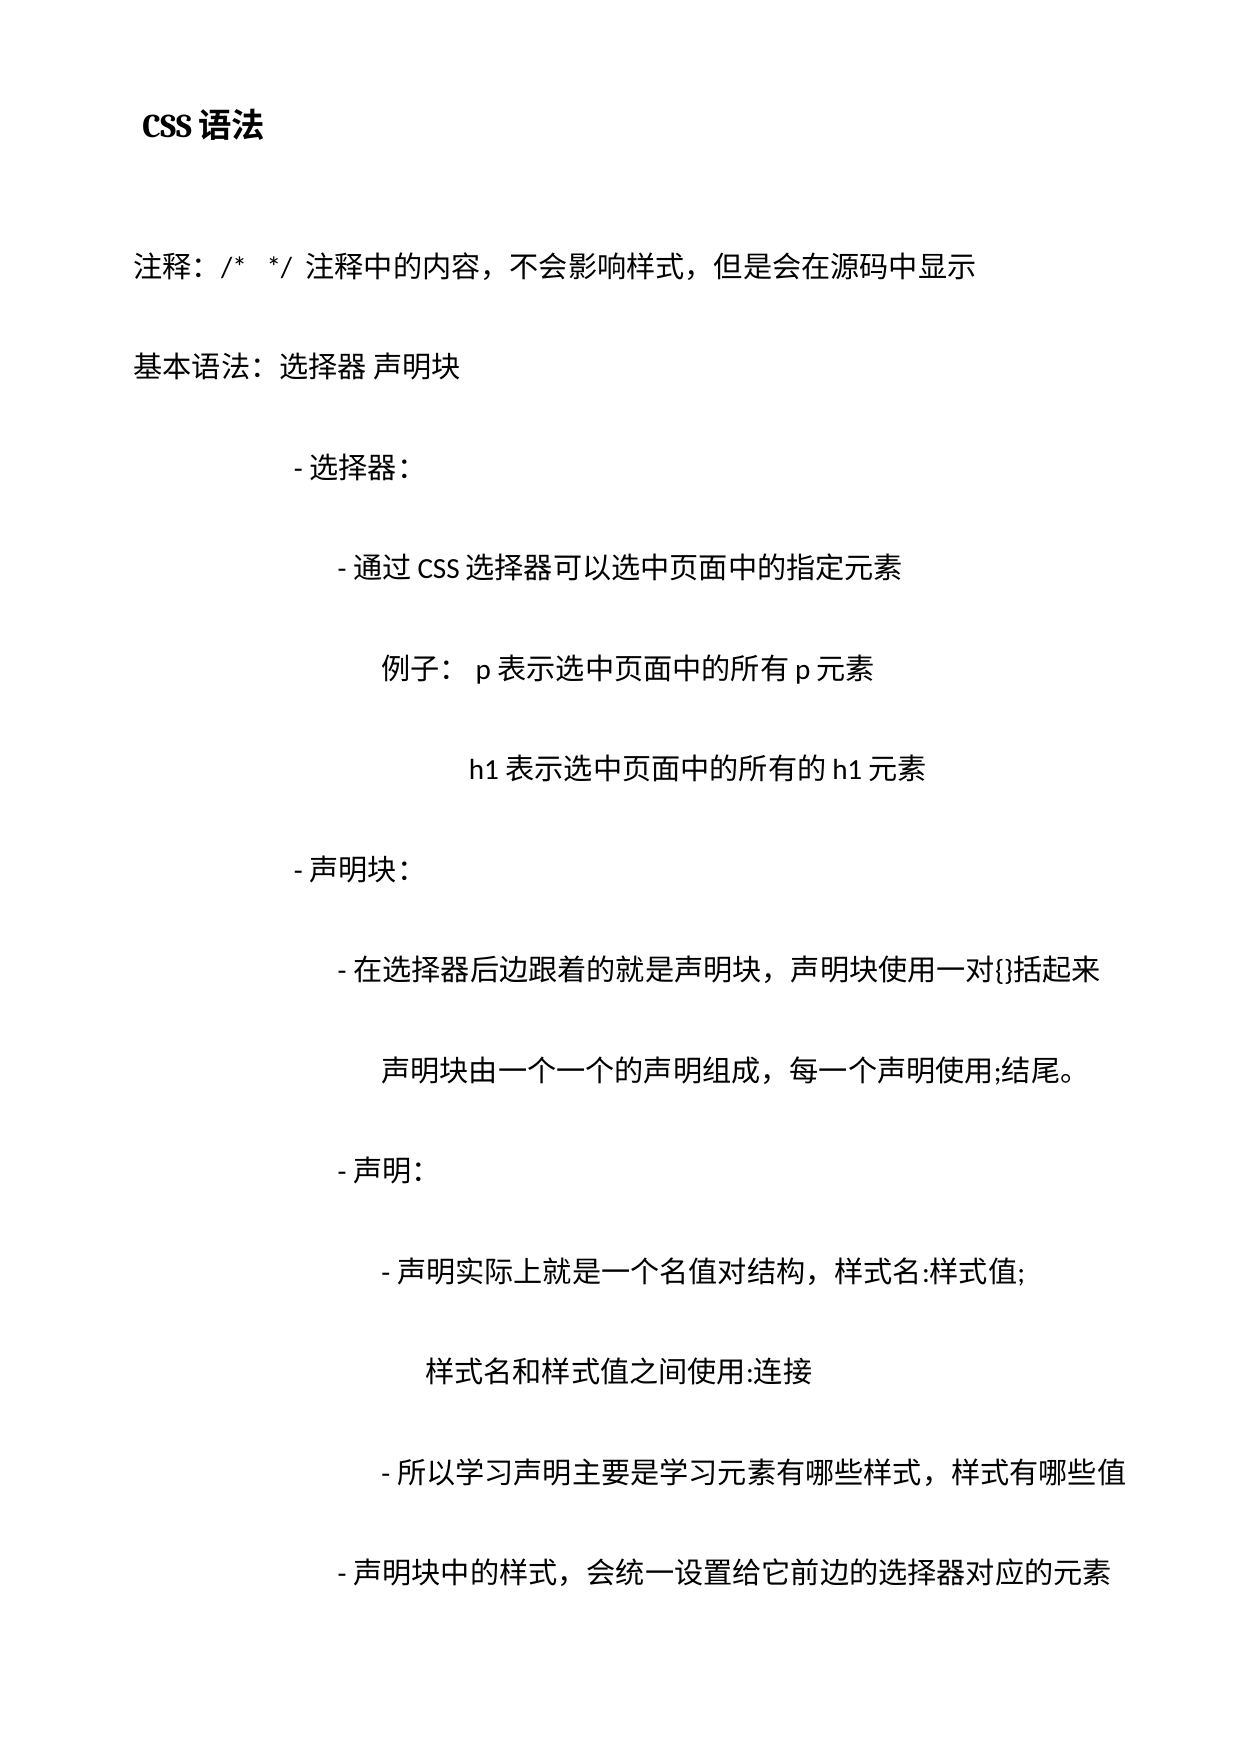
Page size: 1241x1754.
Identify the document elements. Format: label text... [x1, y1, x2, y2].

text - 选择器： [75, 426, 1165, 505]
text 声明块由一个一个的声明组成，每一个声明使用;结尾。 [75, 1029, 1165, 1108]
text - 声明实际上就是一个名值对结构，样式名:样式值; [75, 1230, 1165, 1309]
text - 所以学习声明主要是学习元素有哪些样式，样式有哪些值 [75, 1431, 1165, 1510]
subtitle CSS语法 [75, 83, 1165, 163]
text - 声明块： [75, 828, 1165, 907]
text - 声明： [75, 1129, 1165, 1209]
text 样式名和样式值之间使用:连接 [75, 1331, 1165, 1410]
text 基本语法：选择器 声明块 [75, 325, 1165, 405]
text - 在选择器后边跟着的就是声明块，声明块使用一对{}括起来 [75, 928, 1165, 1008]
text - 声明块中的样式，会统一设置给它前边的选择器对应的元素 [75, 1532, 1165, 1611]
text h1 表示选中页面中的所有的h1元素 [75, 727, 1165, 807]
text 例子： p 表示选中页面中的所有p元素 [75, 627, 1165, 706]
text 注释：/* */ 注释中的内容，不会影响样式，但是会在源码中显示 [75, 225, 1165, 304]
text - 通过CSS选择器可以选中页面中的指定元素 [75, 526, 1165, 606]
